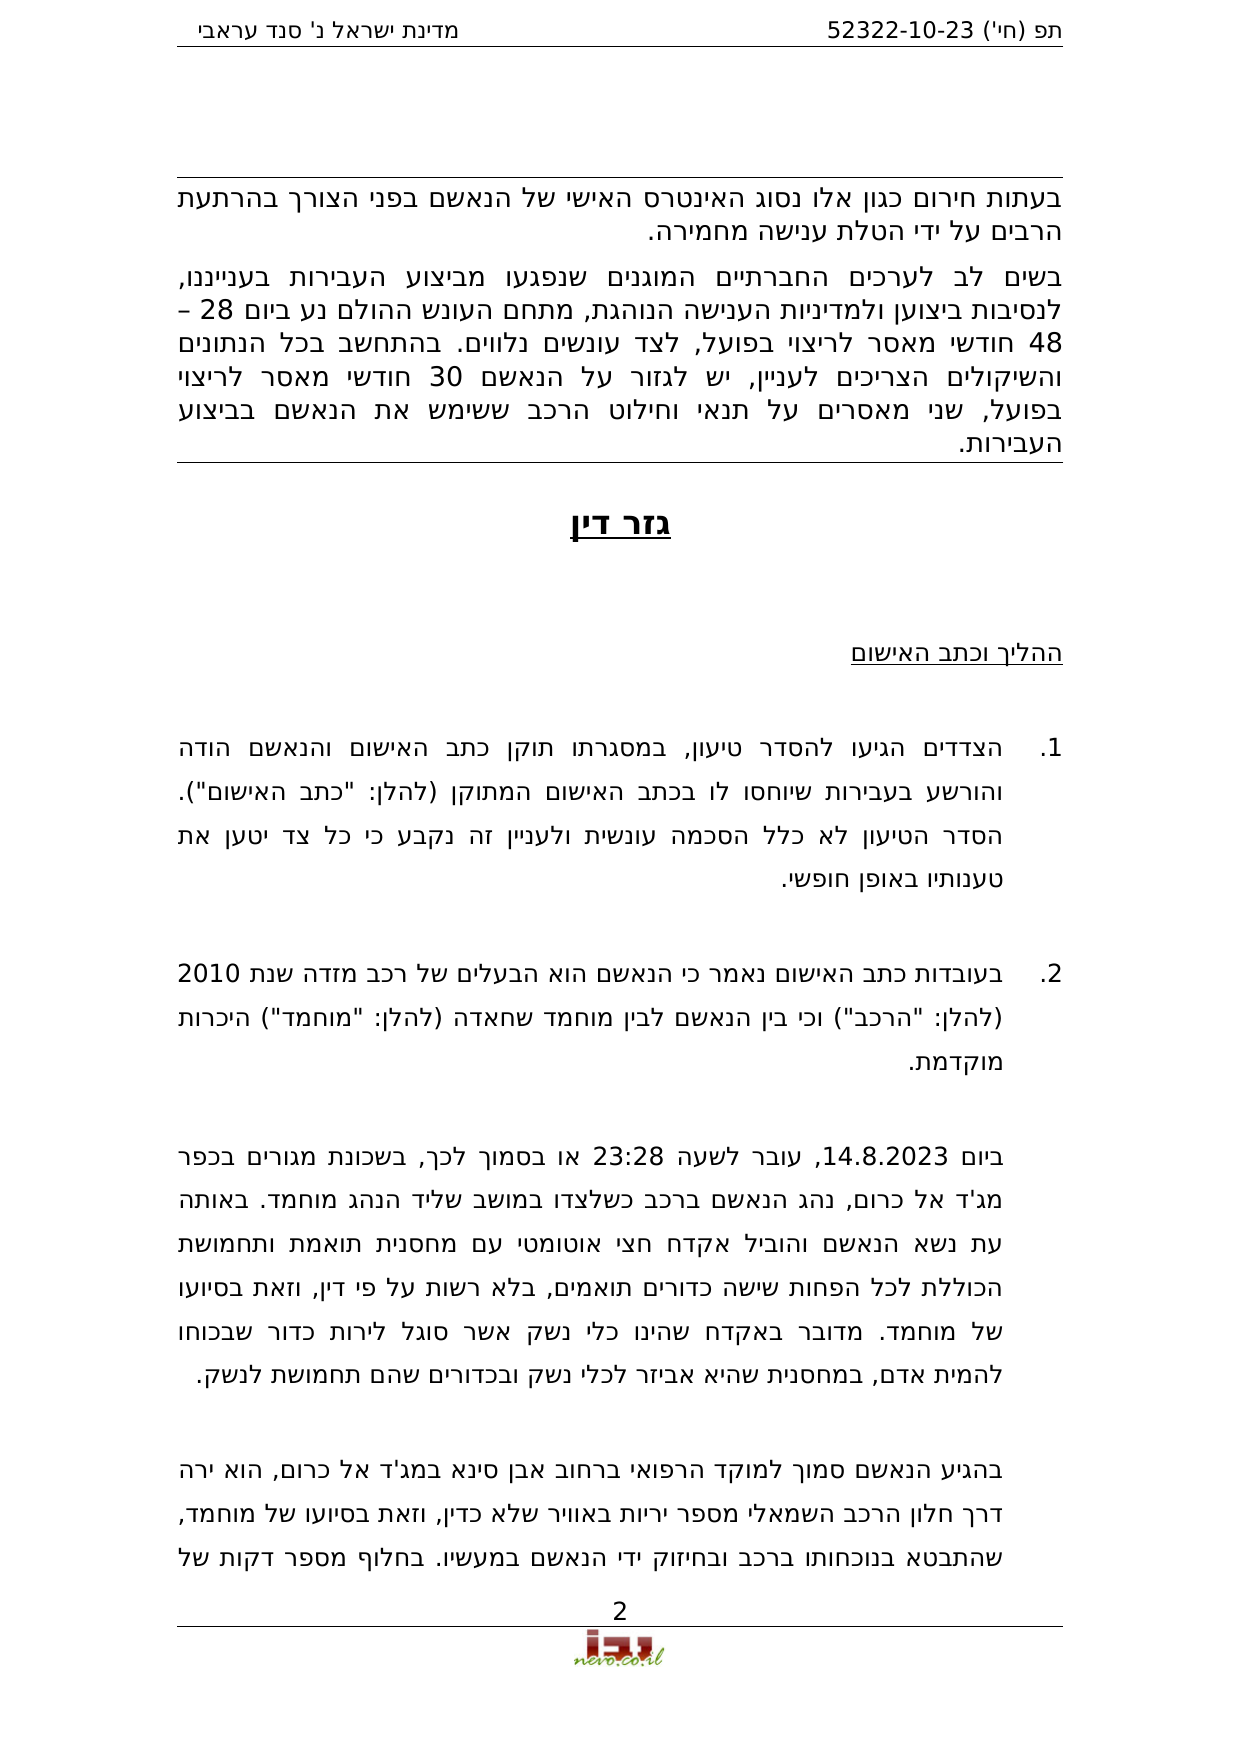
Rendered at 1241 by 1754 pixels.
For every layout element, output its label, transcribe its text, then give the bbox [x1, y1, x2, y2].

text 1. הצדדים הגיעו להסדר טיעון, במסגרתו תוקן כתב האישום והנאשם הודה והורשע בעבירות שיוחסו לו בכתב האישום המתוקן (להלן: "כתב האישום"). הסדר הטיעון לא כלל הסכמה עונשית ולעניין זה נקבע כי כל צד יטען את טענותיו באופן חופשי. [177, 733, 1063, 894]
table_header גזר דין [161, 504, 1079, 581]
picture [574, 1629, 666, 1667]
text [177, 1455, 1063, 1572]
text ביום 14.8.2023, עובר לשעה 23:28 או בסמוך לכך, בשכונת מגורים בכפר מג'ד אל כרום, נהג הנאשם ברכב כשלצדו במושב שליד הנהג מוחמד. באותה עת נשא הנאשם והוביל אקדח חצי אוטומטי עם מחסנית תואמת ותחמושת הכוללת לכל הפחות שישה כדורים תואמים, בלא רשות על פי דין, וזאת בסיועו של מוחמד. מדובר באקדח שהינו כלי נשק אשר סוגל לירות כדור שבכוחו להמית אדם, במחסנית שהיא אביזר לכלי נשק ובכדורים שהם תחמושת לנשק. [177, 1142, 1063, 1390]
text ההליך וכתב האישום [177, 639, 1063, 668]
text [177, 178, 1063, 247]
text בשים לב לערכים החברתיים המוגנים שנפגעו מביצוע העבירות בענייננו, לנסיבות ביצוען ולמדיניות הענישה הנוהגת, מתחם העונש ההולם נע ביום 28 – 48 חודשי מאסר לריצוי בפועל, לצד עונשים נלווים. בהתחשב בכל הנתונים והשיקולים הצריכים לעניין, יש לגזור על הנאשם 30 חודשי מאסר לריצוי בפועל, שני מאסרים על תנאי וחילוט הרכב ששימש את הנאשם בביצוע העבירות. [177, 256, 1063, 462]
text 2. בעובדות כתב האישום נאמר כי הנאשם הוא הבעלים של רכב מזדה שנת 2010 (להלן: "הרכב") וכי בין הנאשם לבין מוחמד שחאדה (להלן: "מוחמד") היכרות מוקדמת. [177, 959, 1063, 1076]
